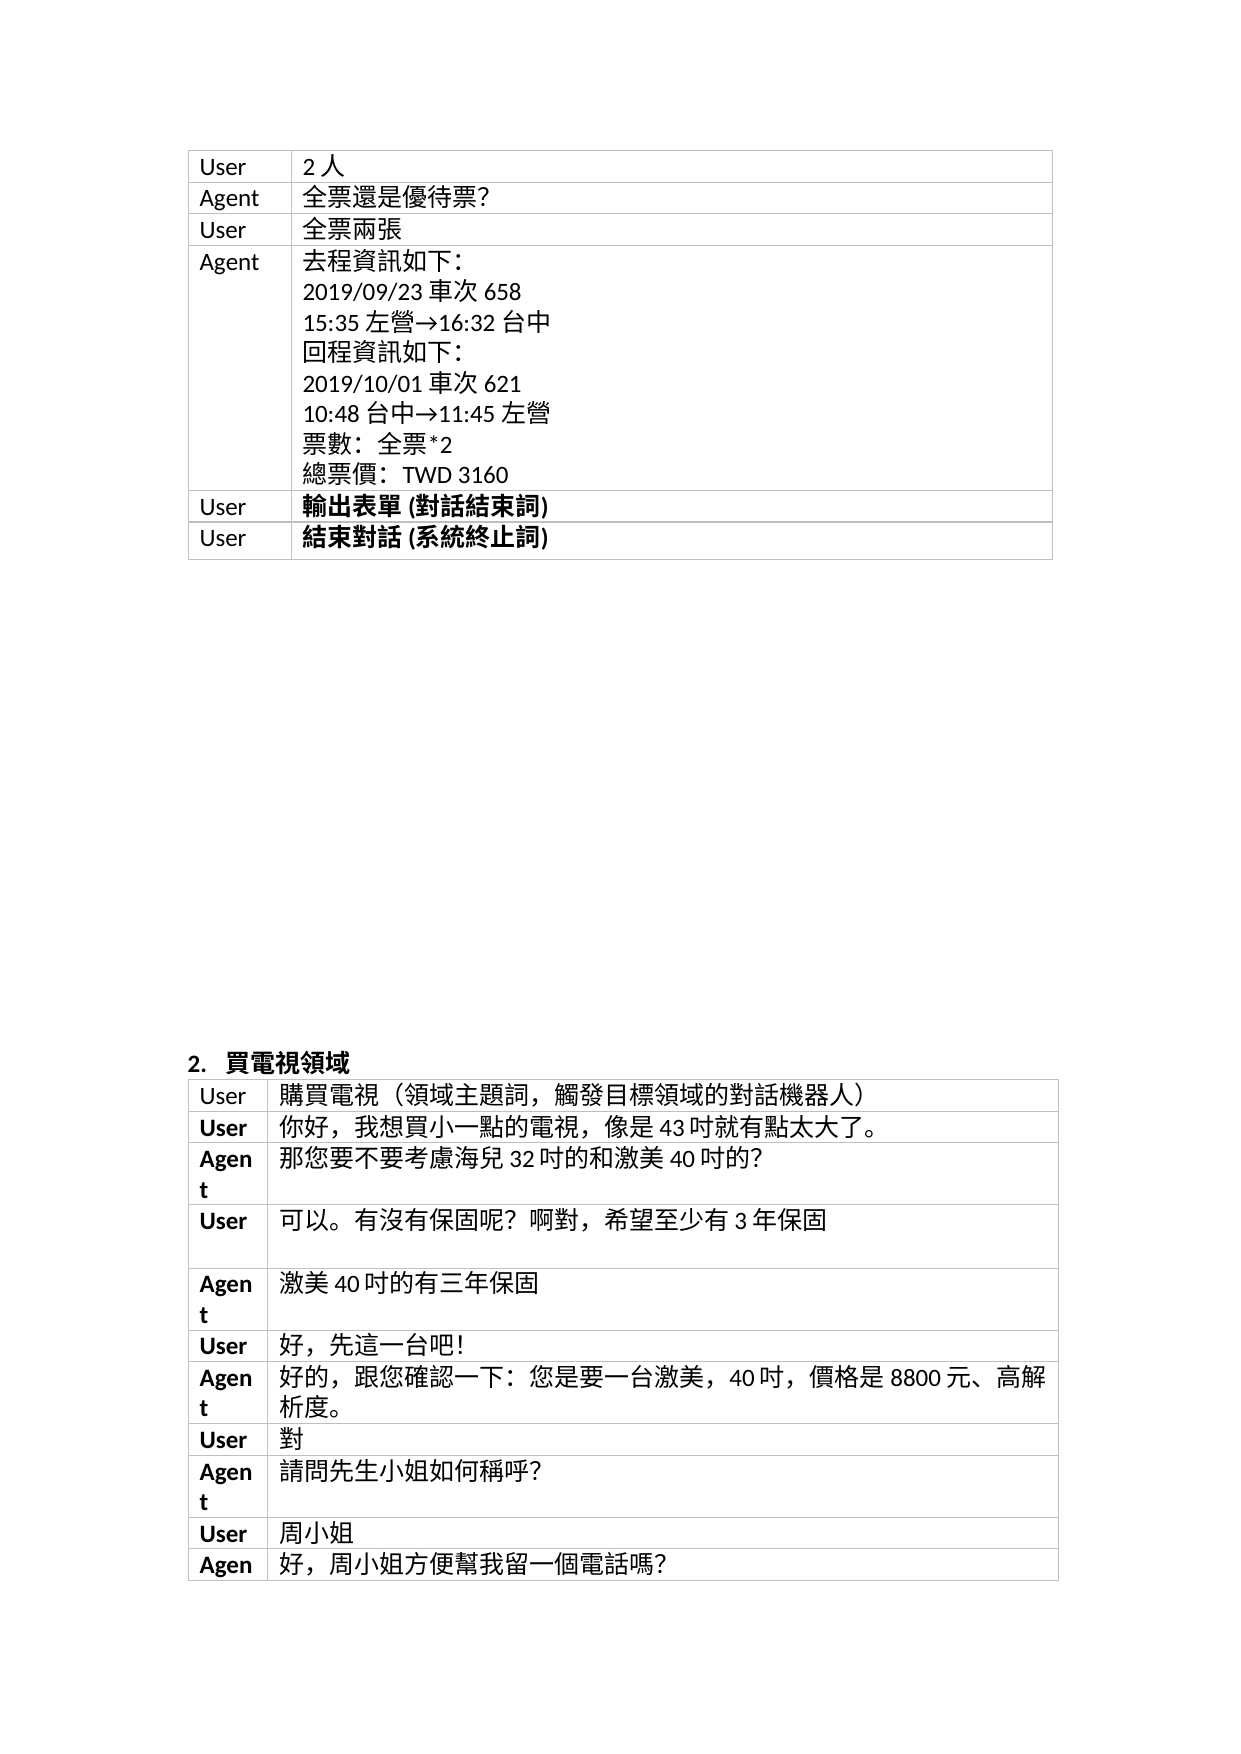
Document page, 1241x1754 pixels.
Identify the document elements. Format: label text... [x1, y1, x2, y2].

table_cell 全票還是優待票？ [292, 183, 1052, 213]
table_cell 請問先生小姐如何稱呼？ [268, 1456, 1058, 1517]
table_cell 結束對話 (系統終止詞) [292, 523, 1052, 559]
table_cell User [189, 151, 291, 182]
list 買電視領域 [187, 1049, 1053, 1079]
table_cell User [189, 1424, 267, 1455]
table_cell 你好，我想買小一點的電視，像是43吋就有點太大了。 [268, 1112, 1058, 1142]
table_cell User [189, 1112, 267, 1142]
table_cell 好的，跟您確認一下：您是要一台激美，40吋，價格是 8800元、高解析度。 [268, 1362, 1058, 1423]
table_cell User [189, 491, 291, 521]
table_cell Agent [189, 1143, 267, 1204]
table_cell 全票兩張 [292, 214, 1052, 245]
table_cell 那您要不要考慮海兒32吋的和激美40吋的？ [268, 1143, 1058, 1204]
table_cell User [189, 214, 291, 245]
table_cell User [189, 1205, 267, 1267]
table_cell 輸出表單 (對話結束詞) [292, 491, 1052, 521]
table_cell User [189, 523, 291, 559]
table_cell User [189, 1518, 267, 1548]
table_cell 好，周小姐方便幫我留一個電話嗎？ [268, 1549, 1058, 1580]
table_cell Agent [189, 183, 291, 213]
table_cell Agent [189, 1269, 267, 1329]
table_header 購買電視（領域主題詞，觸發目標領域的對話機器人） [268, 1080, 1058, 1111]
table_cell 好，先這一台吧！ [268, 1331, 1058, 1361]
table_cell Agent [189, 1362, 267, 1423]
table_cell Agent [189, 1549, 267, 1580]
table_cell 去程資訊如下： 2019/09/23 車次658 15:35 左營→16:32 台中 回程資訊如下： 2019/10/01 車次621 10:48 台中→11:45 左營 票數：全票*2 總票價：TWD 3160 [292, 246, 1052, 490]
table_header User [189, 1080, 267, 1111]
table_cell Agent [189, 246, 291, 490]
table_cell Agent [189, 1456, 267, 1517]
table_cell 激美40吋的有三年保固 [268, 1269, 1058, 1329]
table_cell 周小姐 [268, 1518, 1058, 1548]
table_cell User [189, 1331, 267, 1361]
table_cell 可以。有沒有保固呢？啊對，希望至少有3年保固 [268, 1205, 1058, 1267]
table_cell 2人 [292, 151, 1052, 182]
table_cell 對 [268, 1424, 1058, 1455]
